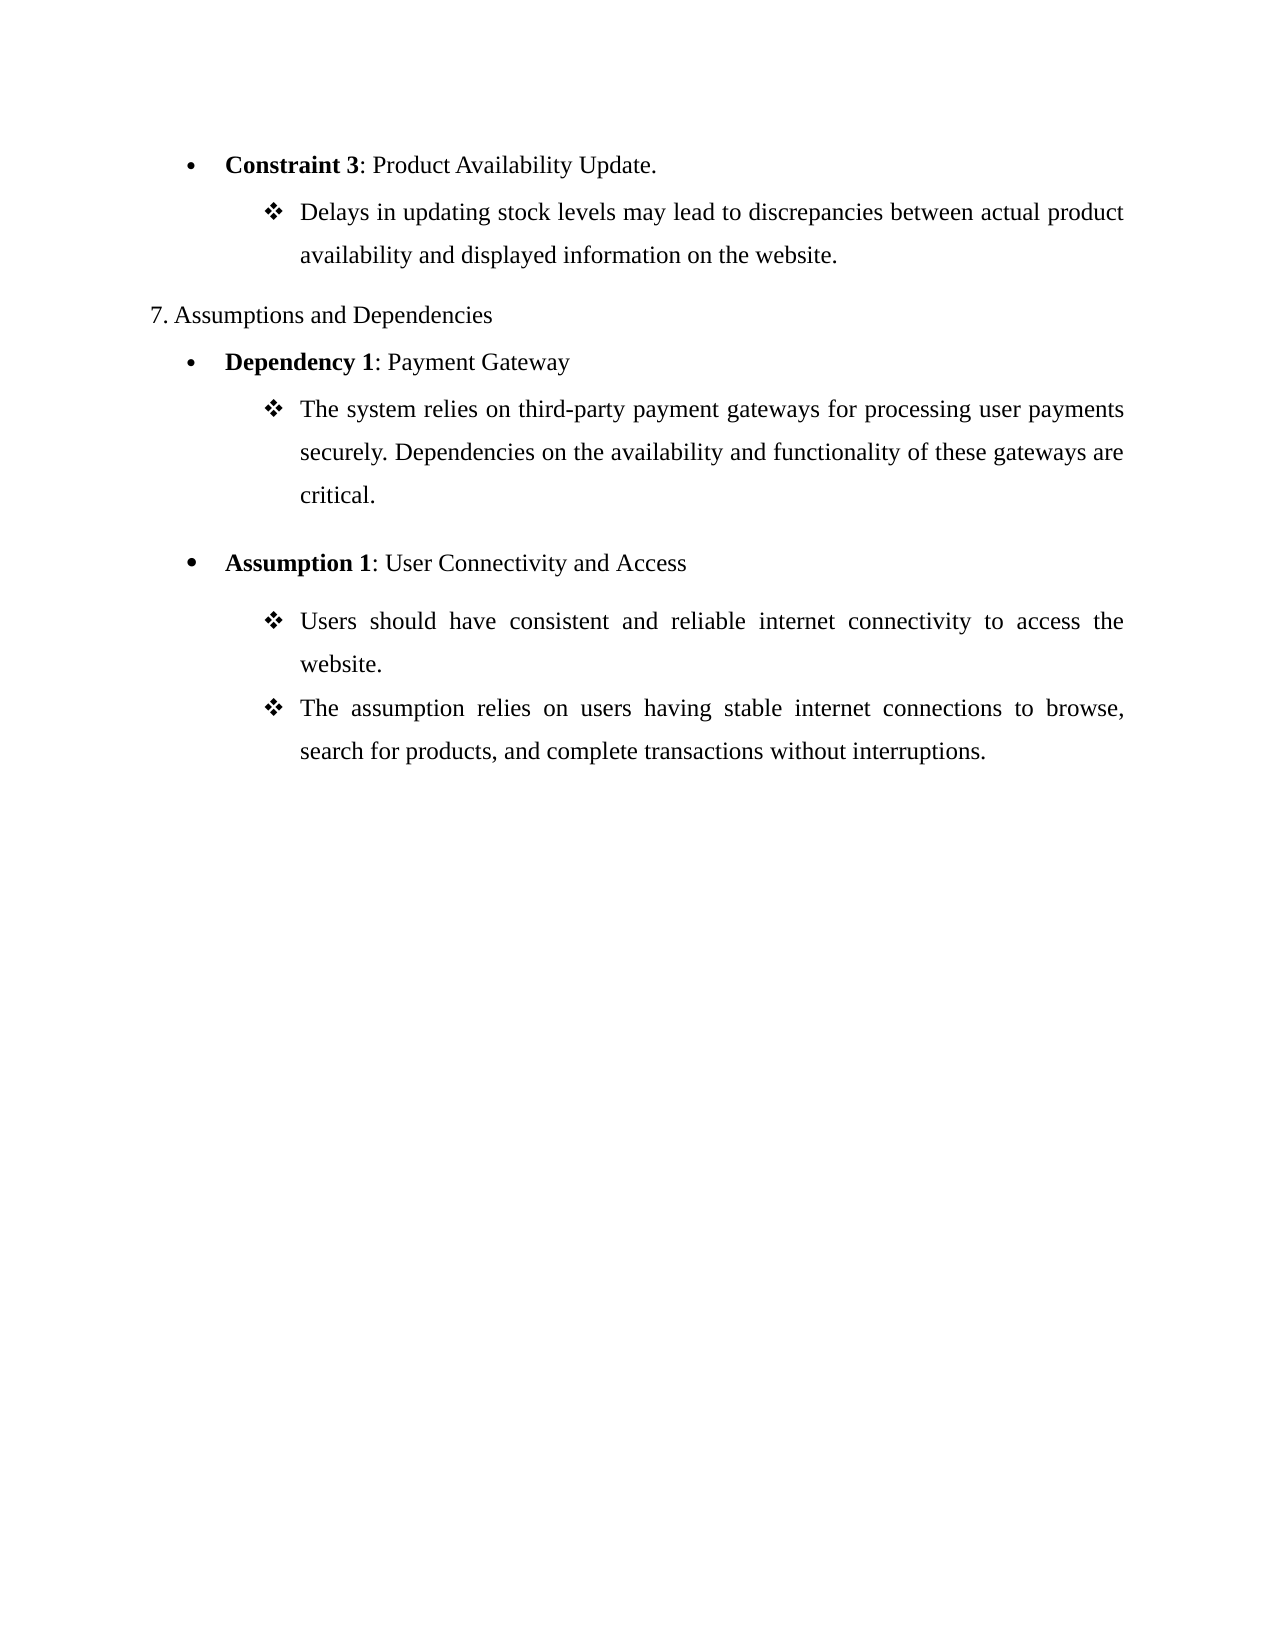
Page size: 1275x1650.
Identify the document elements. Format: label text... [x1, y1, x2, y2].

list Dependency 1: Payment Gateway [187, 347, 1125, 376]
list Assumption 1: User Connectivity and Access [187, 548, 1125, 577]
text 7. Assumptions and Dependencies [150, 300, 1125, 329]
list Users should have consistent and reliable internet connectivity to access the website. [262, 606, 1125, 678]
list The assumption relies on users having stable internet connections to browse, search for products, and complete transactions without interruptions. [262, 693, 1125, 764]
list Delays in updating stock levels may lead to discrepancies between actual product availability and displayed information on the website. [262, 197, 1125, 269]
list The system relies on third-party payment gateways for processing user payments securely. Dependencies on the availability and functionality of these gateways are critical. [262, 394, 1125, 509]
list Constraint 3: Product Availability Update. [187, 150, 1125, 179]
